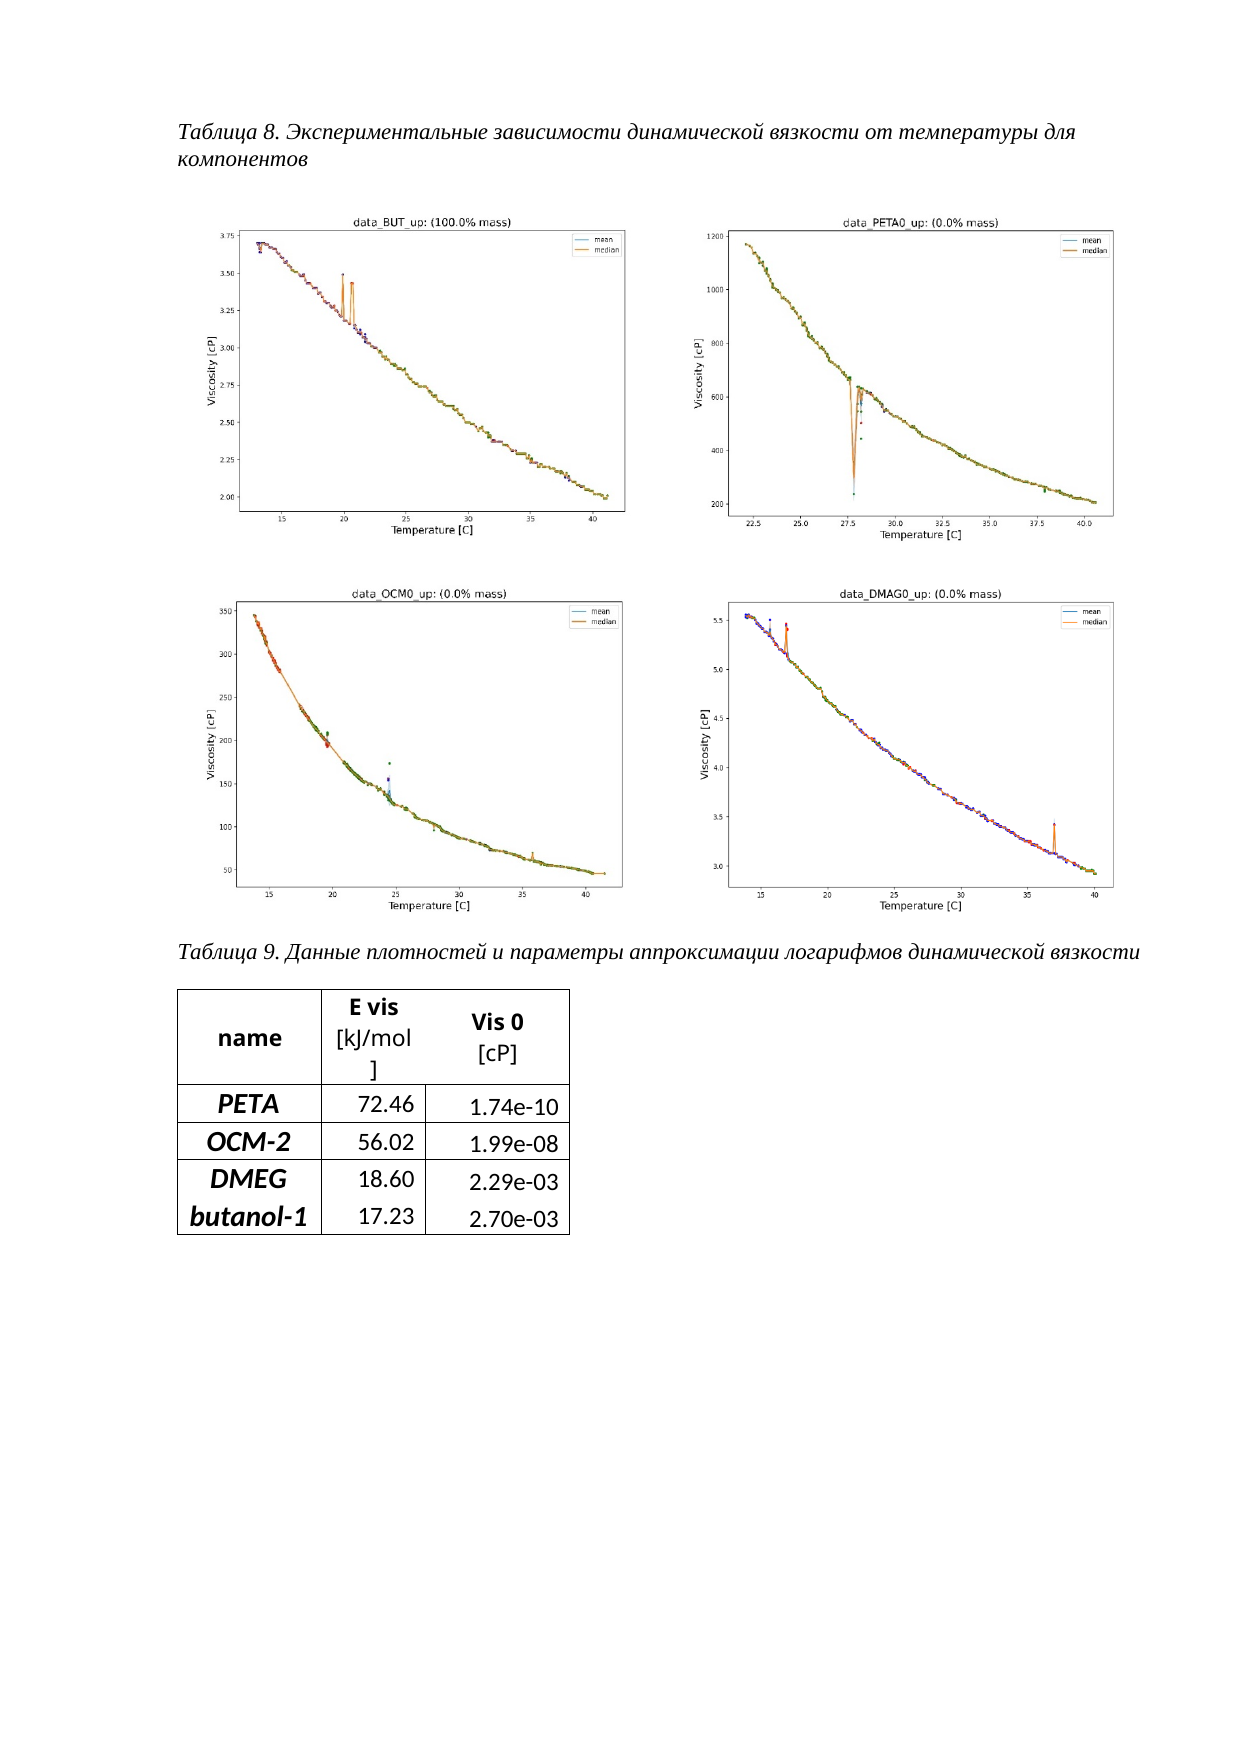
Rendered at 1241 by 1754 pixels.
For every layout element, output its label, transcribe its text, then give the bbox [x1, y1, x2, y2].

table_cell 1.99e-08 [426, 1123, 569, 1159]
table_cell 2.70e-03 [426, 1197, 569, 1234]
table_cell 56.02 [322, 1123, 425, 1159]
table_cell DMEG [178, 1160, 321, 1197]
table_header [664, 196, 1152, 567]
picture [188, 567, 664, 922]
text Таблица 8. Экспериментальные зависимости динамической вязкости от температуры для компонентов [177, 118, 1152, 171]
table_header E vis [kJ/mol] [322, 990, 425, 1084]
table_cell [177, 567, 664, 938]
table_cell 72.46 [322, 1085, 425, 1122]
picture [680, 567, 1152, 922]
table_cell OCM-2 [178, 1123, 321, 1159]
table_cell 1.74e-10 [426, 1085, 569, 1122]
table_cell butanol-1 [178, 1197, 321, 1234]
table_cell 17.23 [322, 1197, 425, 1234]
picture [192, 196, 664, 546]
table_header name [178, 990, 321, 1084]
table_cell [664, 567, 1152, 938]
picture [680, 196, 1152, 551]
text Таблица 9. Данные плотностей и параметры аппроксимации логарифмов динамической вязкости [177, 938, 1152, 964]
table_header [177, 196, 664, 567]
table_cell 18.60 [322, 1160, 425, 1197]
table_cell 2.29e-03 [426, 1160, 569, 1197]
table_cell PETA [178, 1085, 321, 1122]
table_header Vis 0 [cP] [425, 990, 569, 1084]
